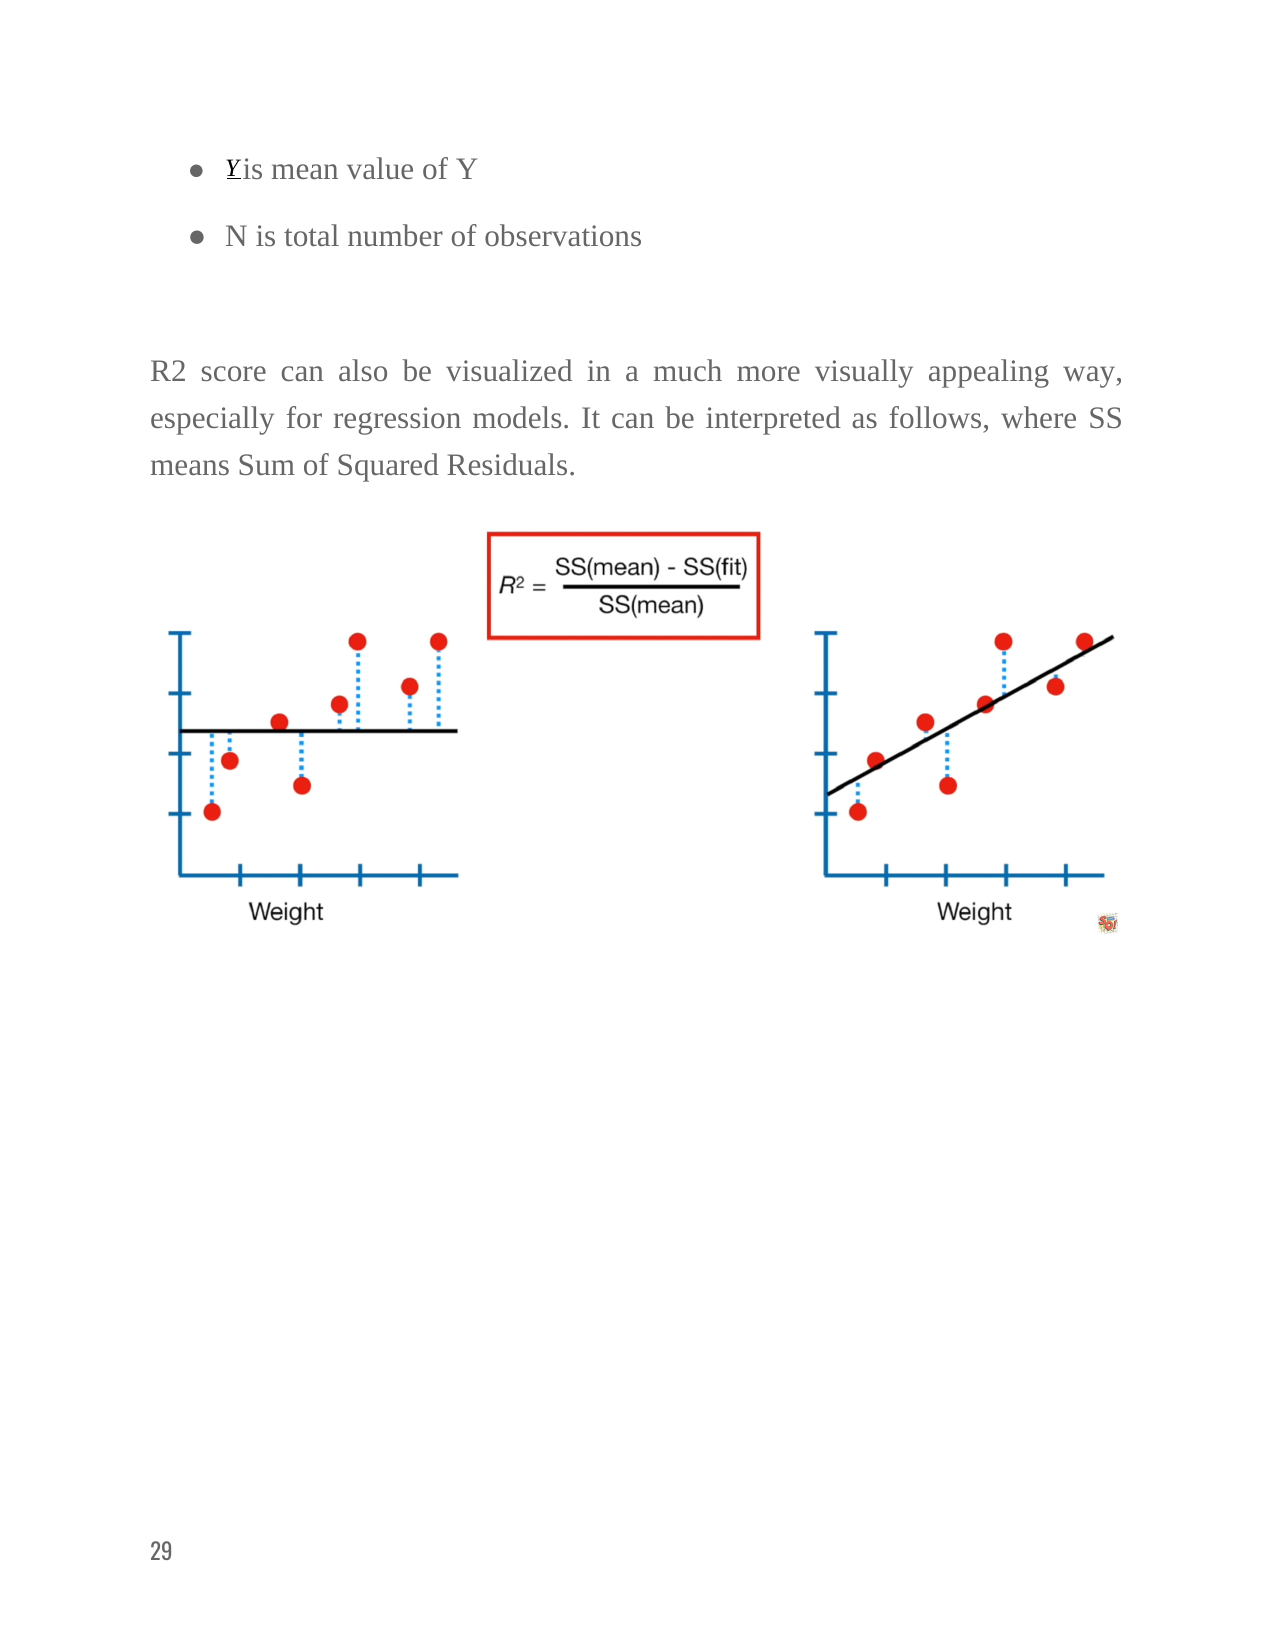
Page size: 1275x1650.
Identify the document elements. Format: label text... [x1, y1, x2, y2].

list N is total number of observations [187, 217, 1125, 253]
list is mean value of Y [187, 150, 1125, 186]
picture [150, 513, 1125, 935]
text R2 score can also be visualized in a much more visually appealing way, especially for regression models. It can be interpreted as follows, where SS means Sum of Squared Residuals. [150, 352, 1125, 482]
